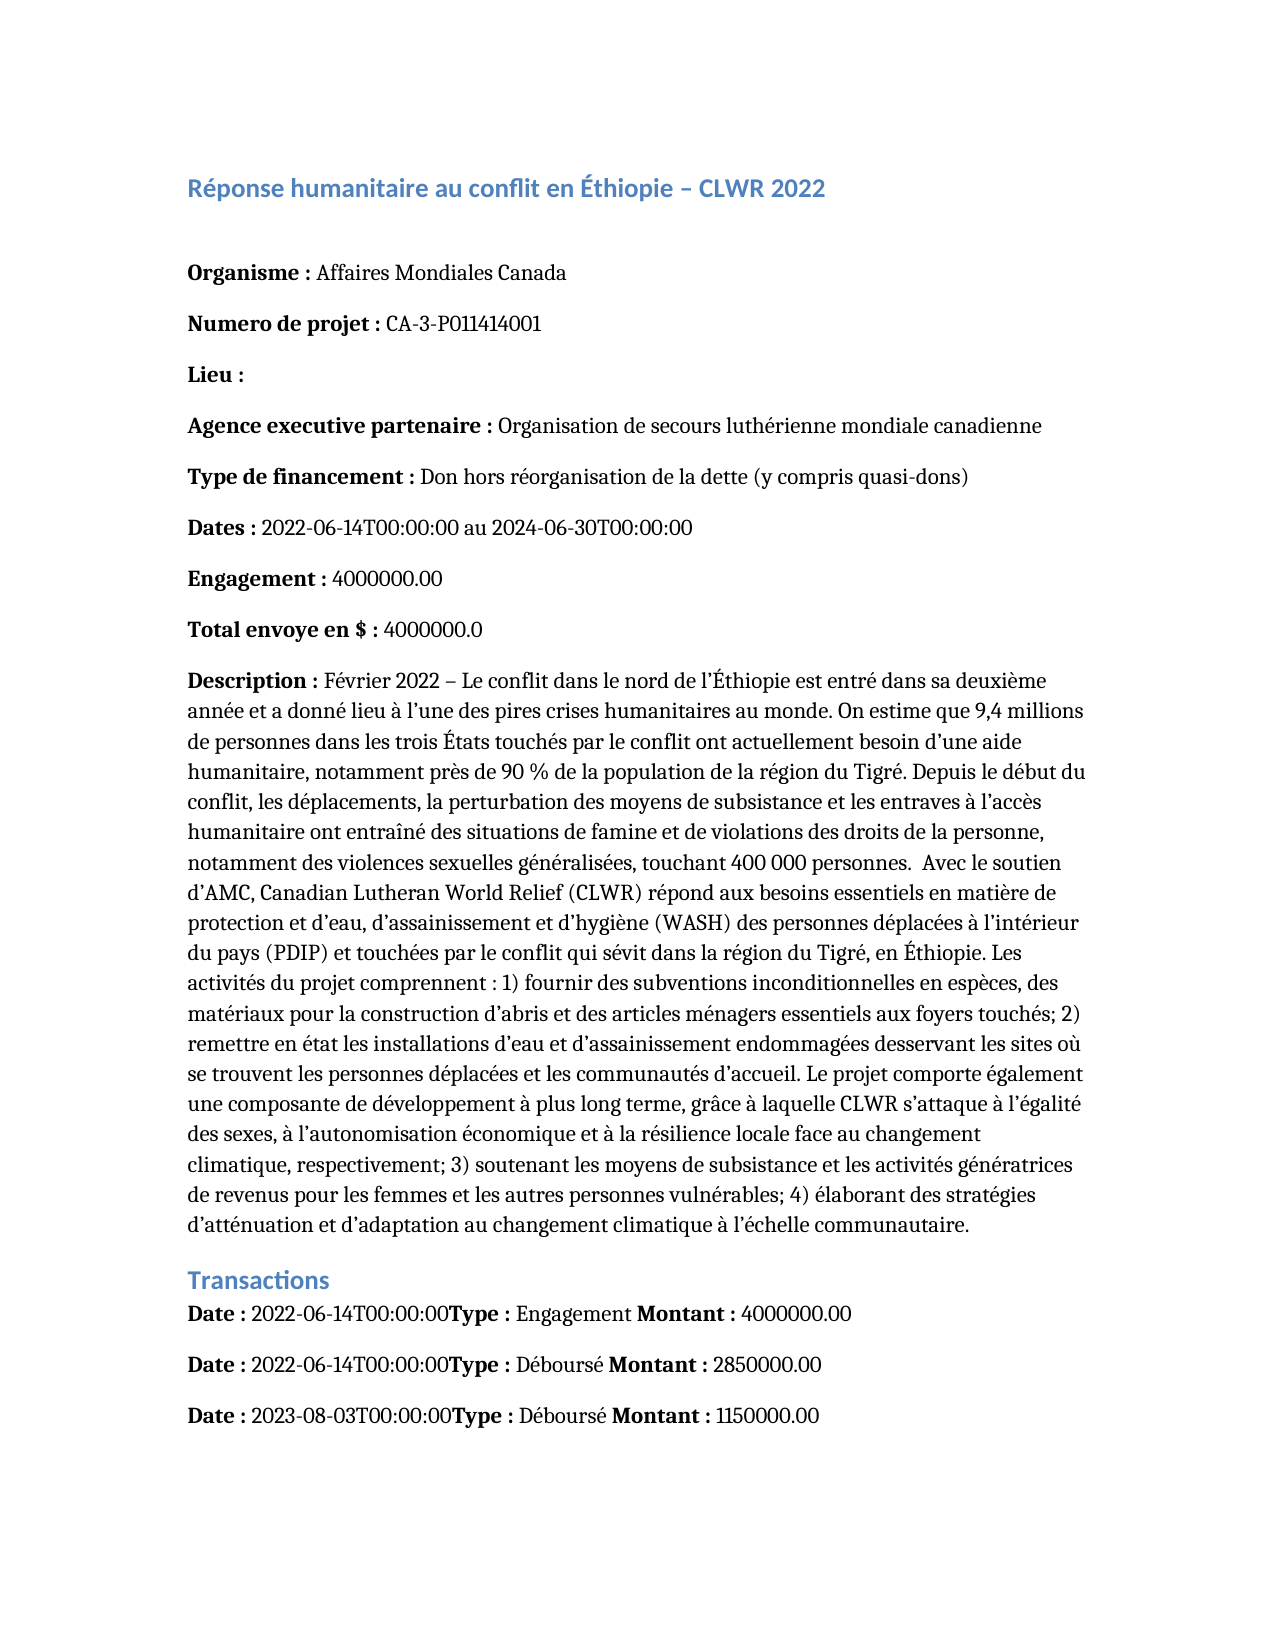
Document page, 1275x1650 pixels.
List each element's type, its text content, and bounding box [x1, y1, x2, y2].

text Total envoye en $ : 4000000.0 [187, 617, 1087, 643]
text Description : Février 2022 – Le conflit dans le nord de l’Éthiopie est entré dans sa deuxième année et a donné lieu à l’une des pires crises humanitaires au monde. On estime que 9,4 millions de personnes dans les trois États touchés par le conflit ont actuellement besoin d’une aide humanitaire, notamment près de 90 % de la population de la région du Tigré. Depuis le début du conflit, les déplacements, la perturbation des moyens de subsistance et les entraves à l’accès humanitaire ont entraîné des situations de famine et de violations des droits de la personne, notamment des violences sexuelles généralisées, touchant 400 000 personnes. Avec le soutien d’AMC, Canadian Lutheran World Relief (CLWR) répond aux besoins essentiels en matière de protection et d’eau, d’assainissement et d’hygiène (WASH) des personnes déplacées à l’intérieur du pays (PDIP) et touchées par le conflit qui sévit dans la région du Tigré, en Éthiopie. Les activités du projet comprennent : 1) fournir des subventions inconditionnelles en espèces, des matériaux pour la construction d’abris et des articles ménagers essentiels aux foyers touchés; 2) remettre en état les installations d’eau et d’assainissement endommagées desservant les sites où se trouvent les personnes déplacées et les communautés d’accueil. Le projet comporte également une composante de développement à plus long terme, grâce à laquelle CLWR s’attaque à l’égalité des sexes, à l’autonomisation économique et à la résilience locale face au changement climatique, respectivement; 3) soutenant les moyens de subsistance et les activités génératrices de revenus pour les femmes et les autres personnes vulnérables; 4) élaborant des stratégies d’atténuation et d’adaptation au changement climatique à l’échelle communautaire. [187, 668, 1087, 1238]
text Date : 2023-08-03T00:00:00Type : Déboursé Montant : 1150000.00 [187, 1403, 1087, 1429]
subtitle Réponse humanitaire au conflit en Éthiopie – CLWR 2022 [187, 171, 1087, 204]
text Lieu : [187, 362, 1087, 388]
text Date : 2022-06-14T00:00:00Type : Déboursé Montant : 2850000.00 [187, 1352, 1087, 1378]
text Type de financement : Don hors réorganisation de la dette (y compris quasi-dons) [187, 464, 1087, 490]
text Numero de projet : CA-3-P011414001 [187, 311, 1087, 337]
text Agence executive partenaire : Organisation de secours luthérienne mondiale canadienne [187, 413, 1087, 439]
text Organisme : Affaires Mondiales Canada [187, 260, 1087, 286]
text Date : 2022-06-14T00:00:00Type : Engagement Montant : 4000000.00 [187, 1301, 1087, 1327]
subtitle Transactions [187, 1263, 1087, 1296]
text Dates : 2022-06-14T00:00:00 au 2024-06-30T00:00:00 [187, 515, 1087, 541]
text Engagement : 4000000.00 [187, 566, 1087, 592]
